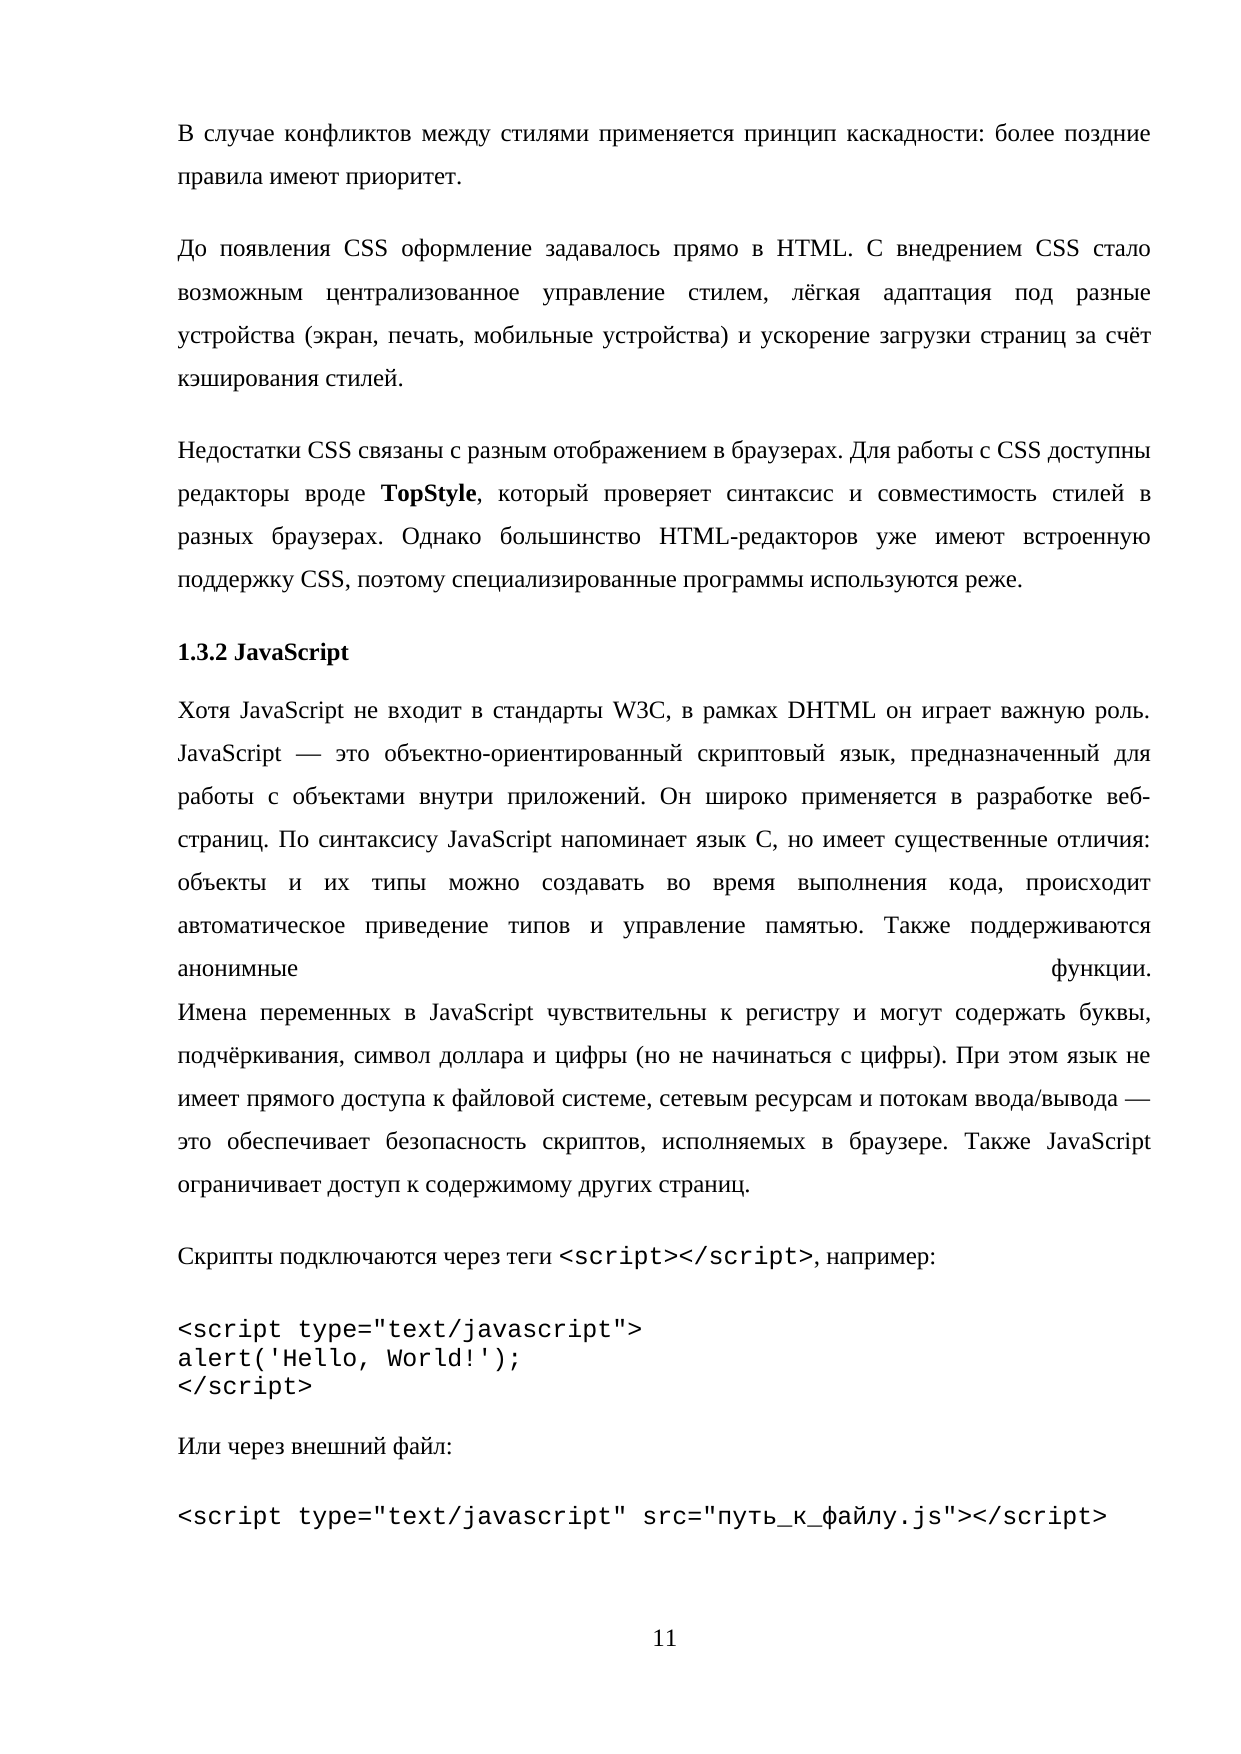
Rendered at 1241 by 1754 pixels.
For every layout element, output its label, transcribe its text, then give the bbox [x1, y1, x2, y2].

text </script> [177, 1373, 1152, 1402]
text Хотя JavaScript не входит в стандарты W3C, в рамках DHTML он играет важную роль. JavaScript — это объектно-ориентированный скриптовый язык, предназначенный для работы с объектами внутри приложений. Он широко применяется в разработке веб-страниц. По синтаксису JavaScript напоминает язык C, но имеет существенные отличия: объекты и их типы можно создавать во время выполнения кода, происходит автоматическое приведение типов и управление памятью. Также поддерживаются анонимные функции. Имена переменных в JavaScript чувствительны к регистру и могут содержать буквы, подчёркивания, символ доллара и цифры (но не начинаться с цифры). При этом язык не имеет прямого доступа к файловой системе, сетевым ресурсам и потокам ввода/вывода — это обеспечивает безопасность скриптов, исполняемых в браузере. Также JavaScript ограничивает доступ к содержимому других страниц. [177, 695, 1152, 1198]
text <script type="text/javascript"> [177, 1317, 1152, 1345]
text Недостатки CSS связаны с разным отображением в браузерах. Для работы с CSS доступны редакторы вроде TopStyle, который проверяет синтаксис и совместимость стилей в разных браузерах. Однако большинство HTML-редакторов уже имеют встроенную поддержку CSS, поэтому специализированные программы используются реже. [177, 435, 1152, 593]
text В случае конфликтов между стилями применяется принцип каскадности: более поздние правила имеют приоритет. [177, 118, 1152, 190]
text <script type="text/javascript" src="путь_к_файлу.js"></script> [177, 1503, 1152, 1532]
text До появления CSS оформление задавалось прямо в HTML. С внедрением CSS стало возможным централизованное управление стилем, лёгкая адаптация под разные устройства (экран, печать, мобильные устройства) и ускорение загрузки страниц за счёт кэширования стилей. [177, 233, 1152, 392]
text Или через внешний файл: [177, 1431, 1152, 1460]
text Скрипты подключаются через теги <script></script>, например: [177, 1241, 1152, 1272]
text alert('Hello, World!'); [177, 1345, 1152, 1373]
subtitle 1.3.2 JavaScript [177, 637, 1152, 666]
